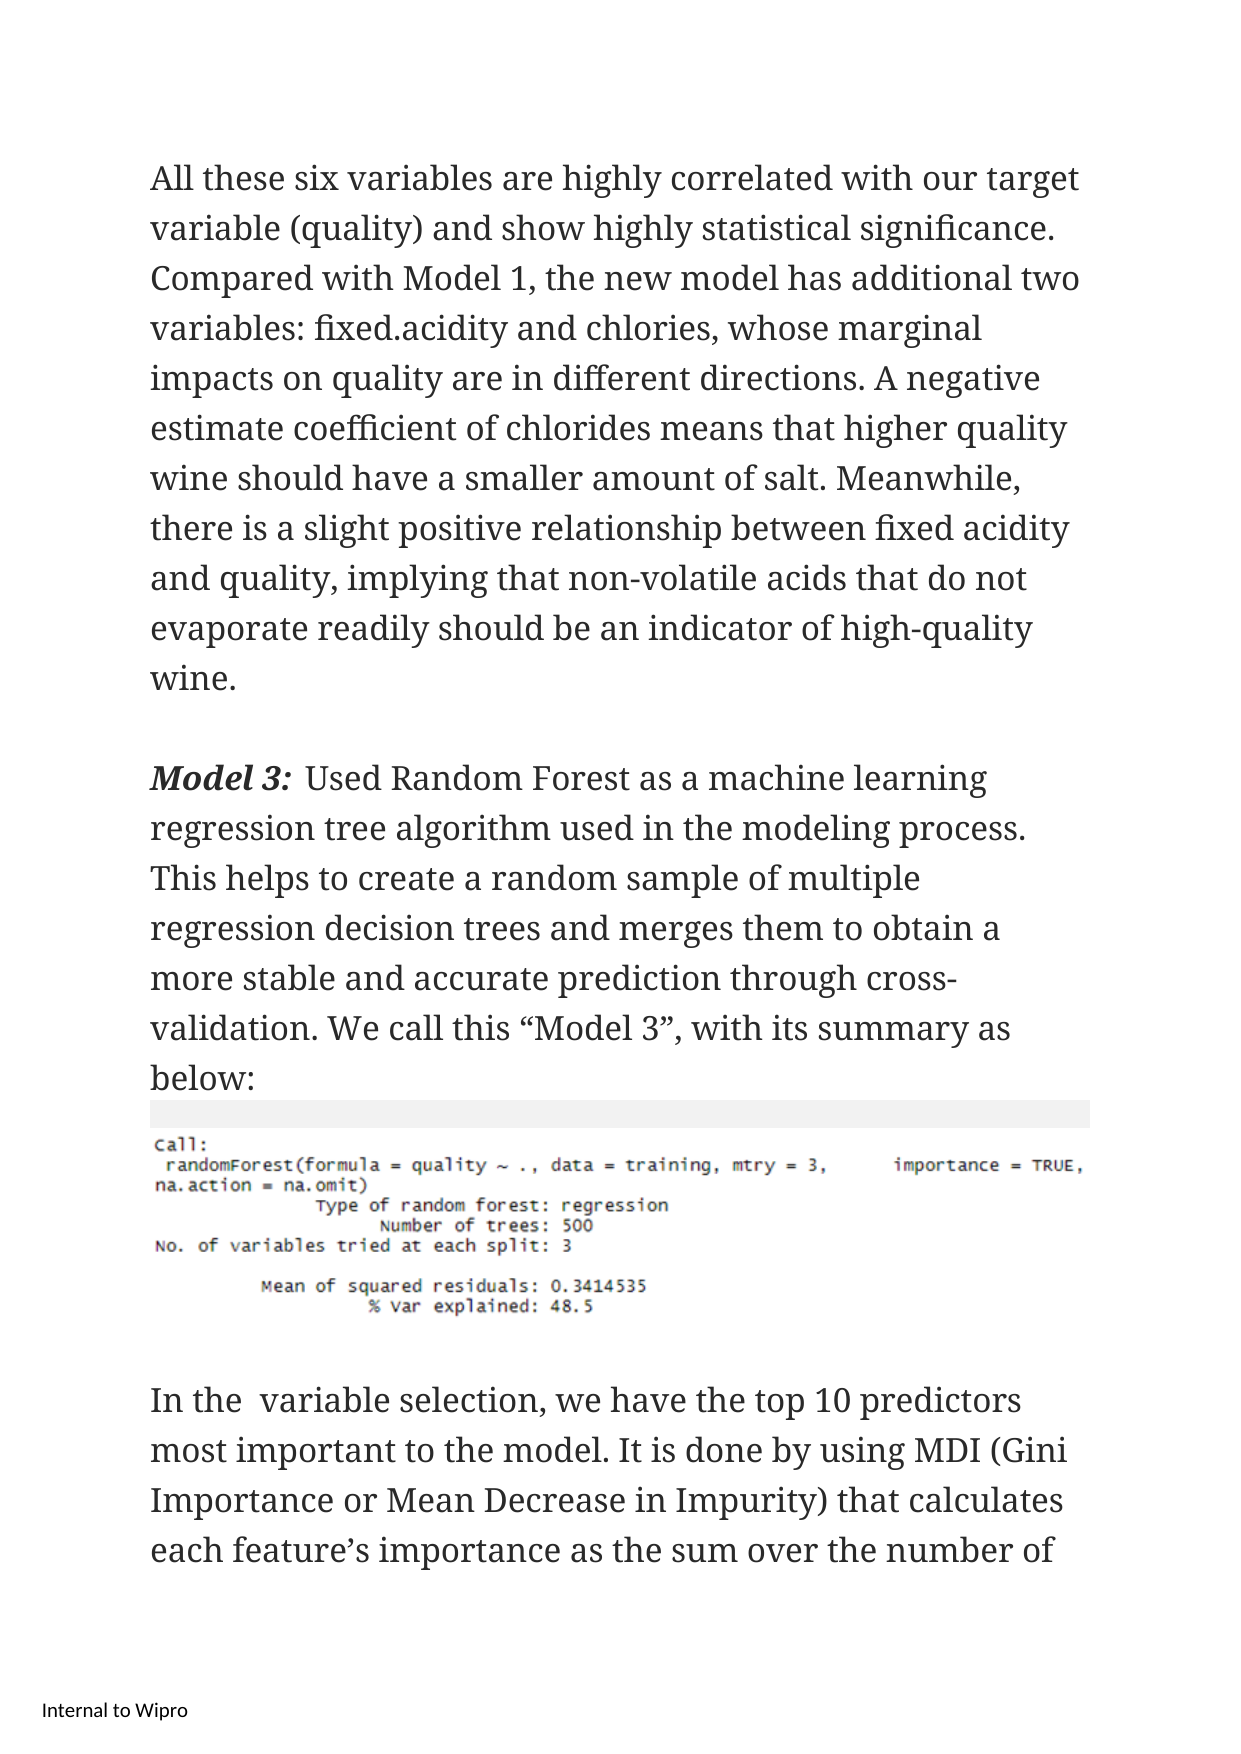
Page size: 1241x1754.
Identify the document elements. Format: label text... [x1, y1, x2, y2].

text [150, 1372, 1090, 1572]
text Model 3: Used Random Forest as a machine learning regression tree algorithm used in the modeling process. This helps to create a random sample of multiple regression decision trees and merges them to obtain a more stable and accurate prediction through cross-validation. We call this “Model 3”, with its summary as below: [150, 750, 1090, 1100]
picture [150, 1128, 1091, 1323]
text All these six variables are highly correlated with our target variable (quality) and show highly statistical significance. Compared with Model 1, the new model has additional two variables: fixed.acidity and chlories, whose marginal impacts on quality are in different directions. A negative estimate coefficient of chlorides means that higher quality wine should have a smaller amount of salt. Meanwhile, there is a slight positive relationship between fixed acidity and quality, implying that non-volatile acids that do not evaporate readily should be an indicator of high-quality wine. [150, 150, 1090, 700]
